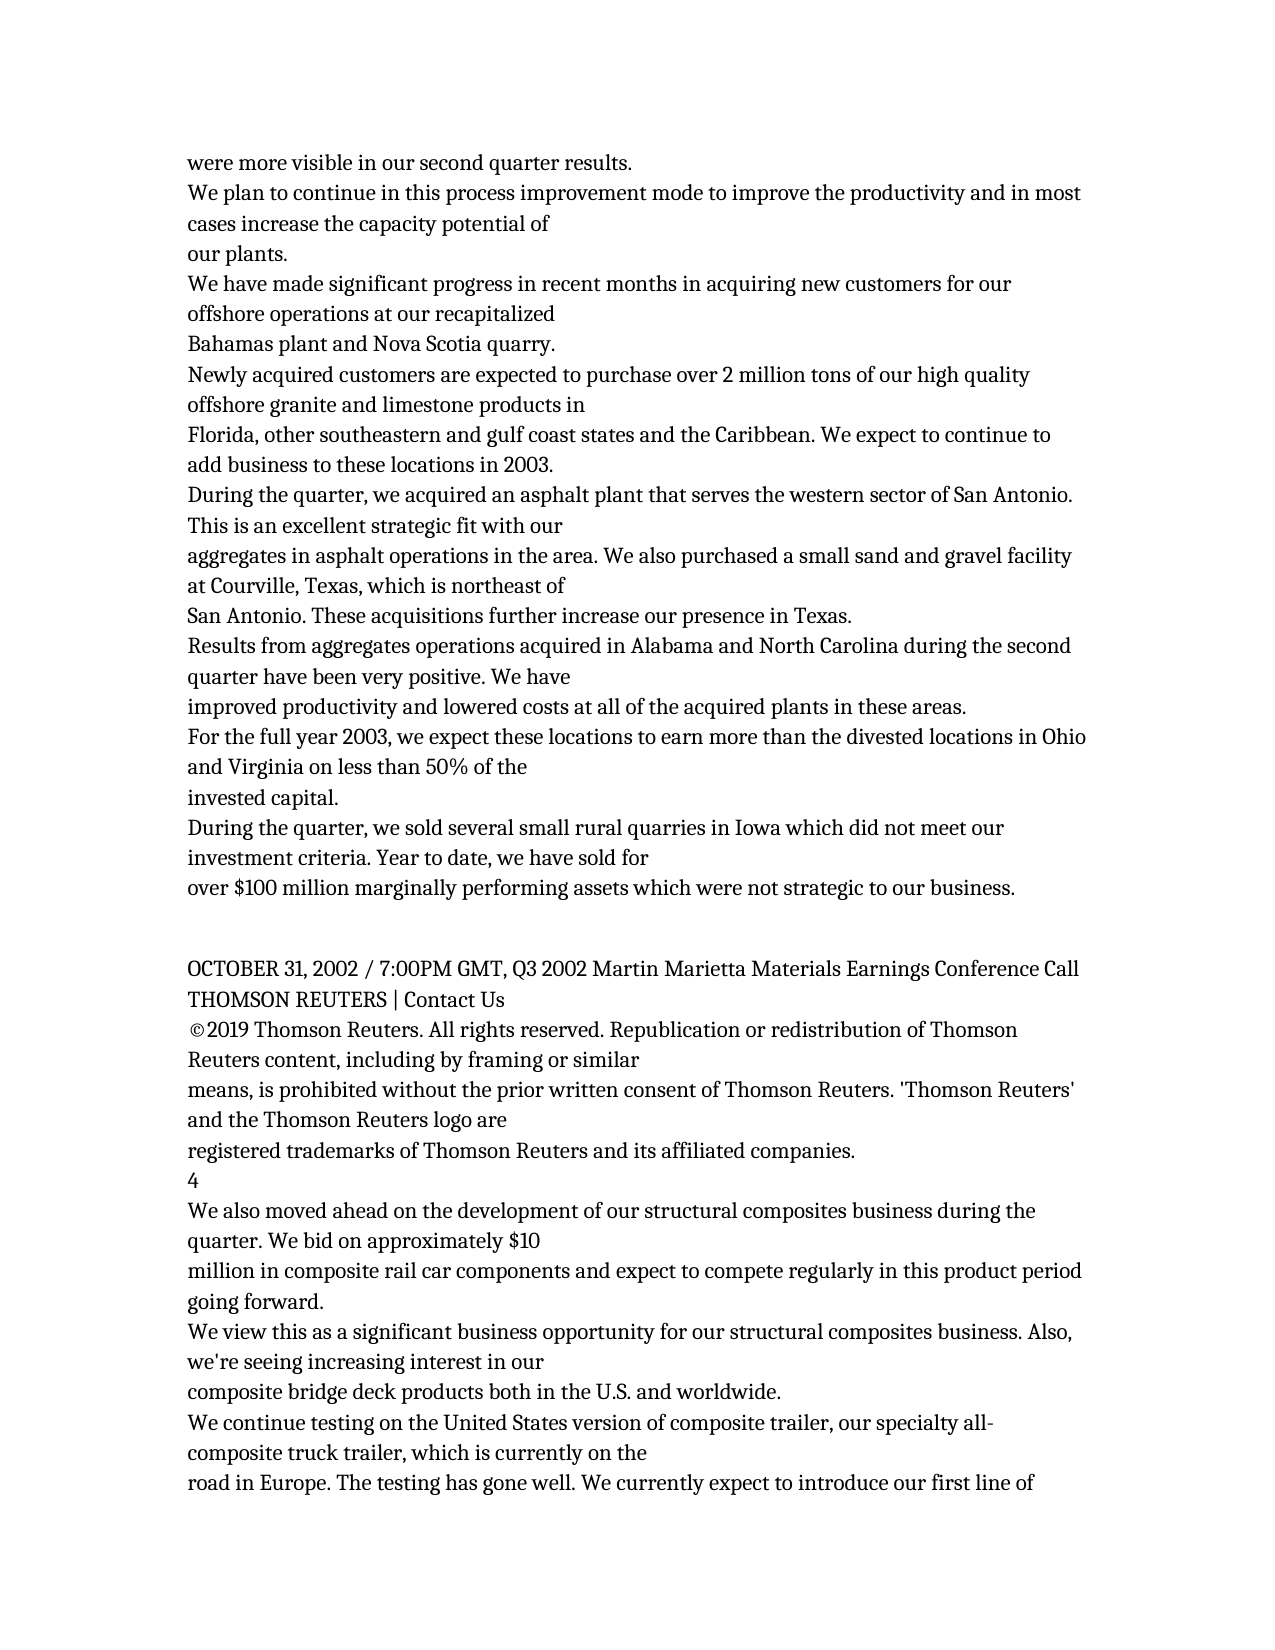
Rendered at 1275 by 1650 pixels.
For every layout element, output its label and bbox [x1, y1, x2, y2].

text [187, 956, 1087, 1496]
text [187, 150, 1087, 932]
